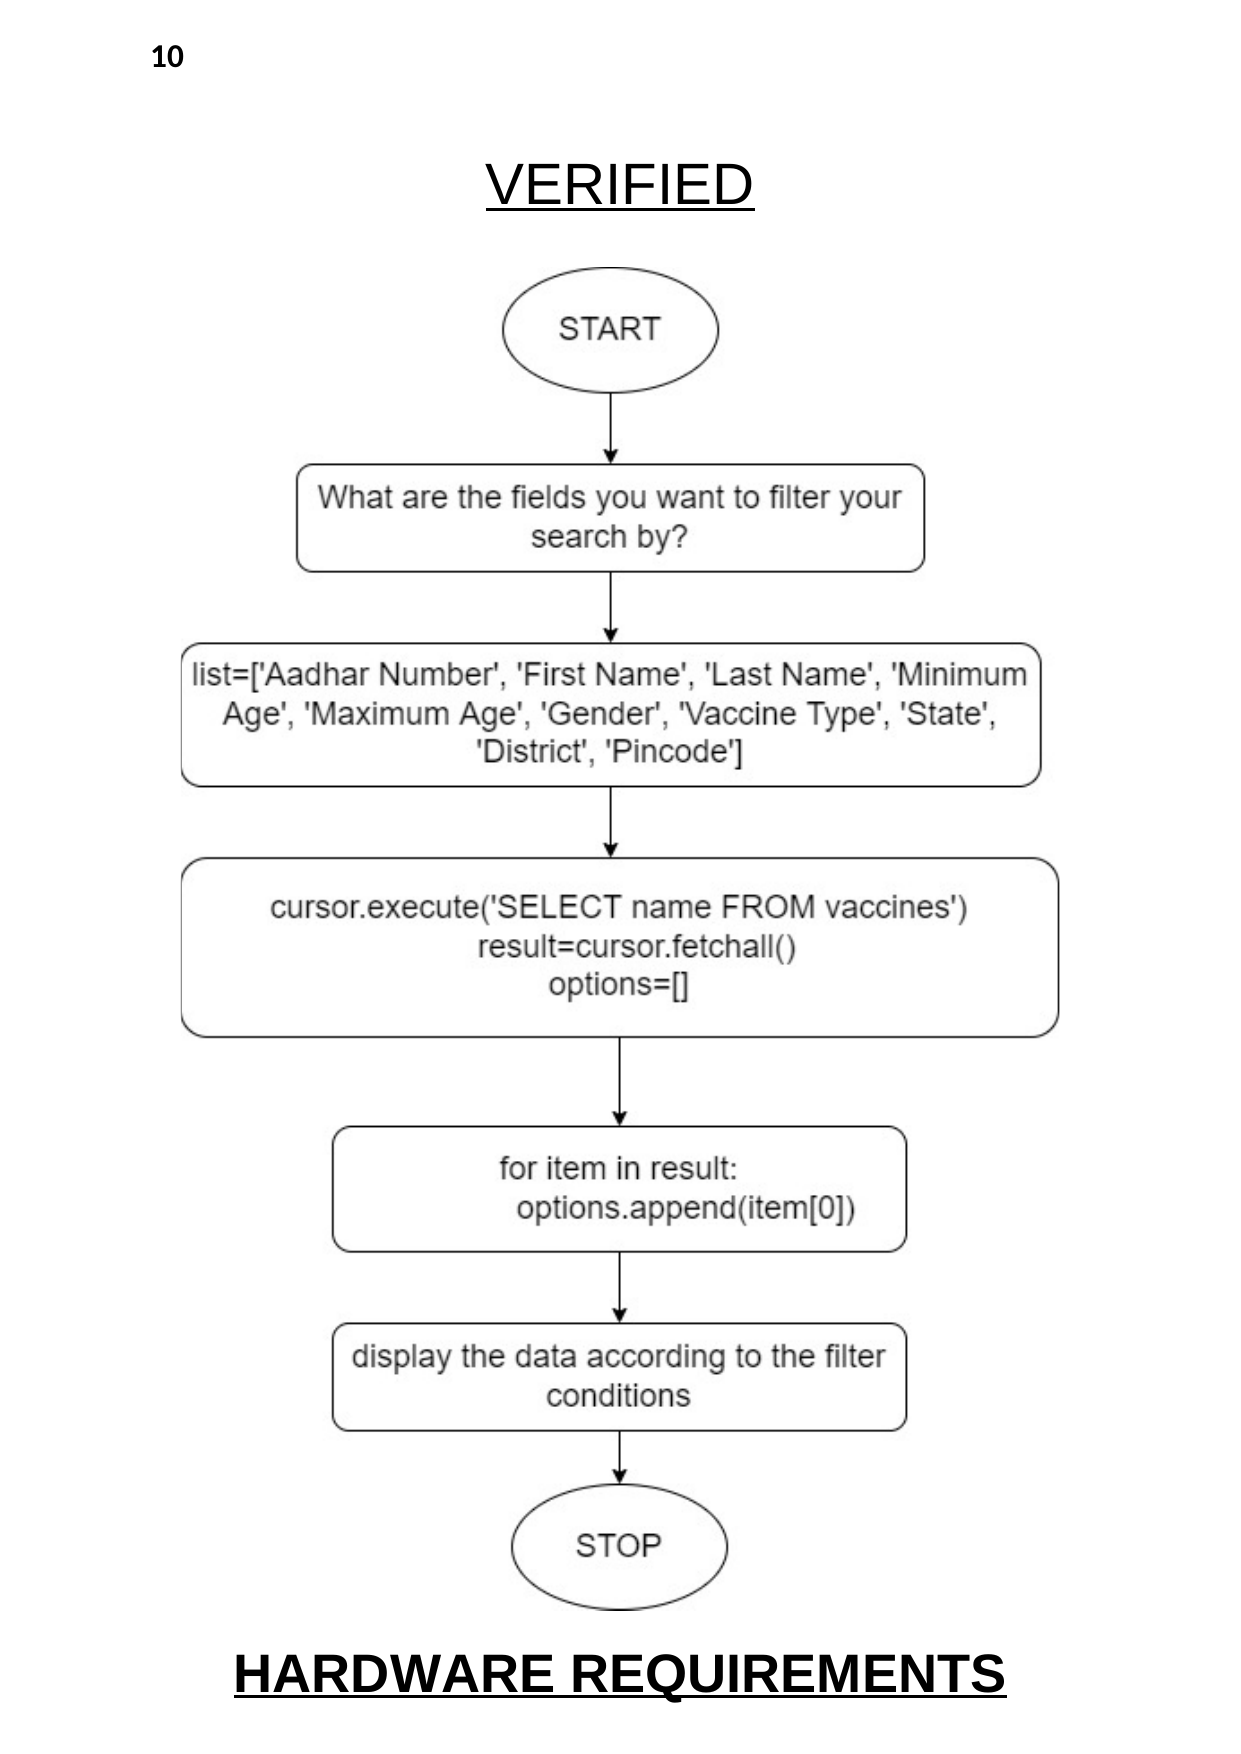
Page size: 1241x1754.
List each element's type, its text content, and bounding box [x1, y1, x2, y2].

text VERIFIED [150, 150, 1090, 217]
text HARDWARE REQUIREMENTS [150, 1642, 1090, 1704]
picture [180, 267, 1060, 1611]
